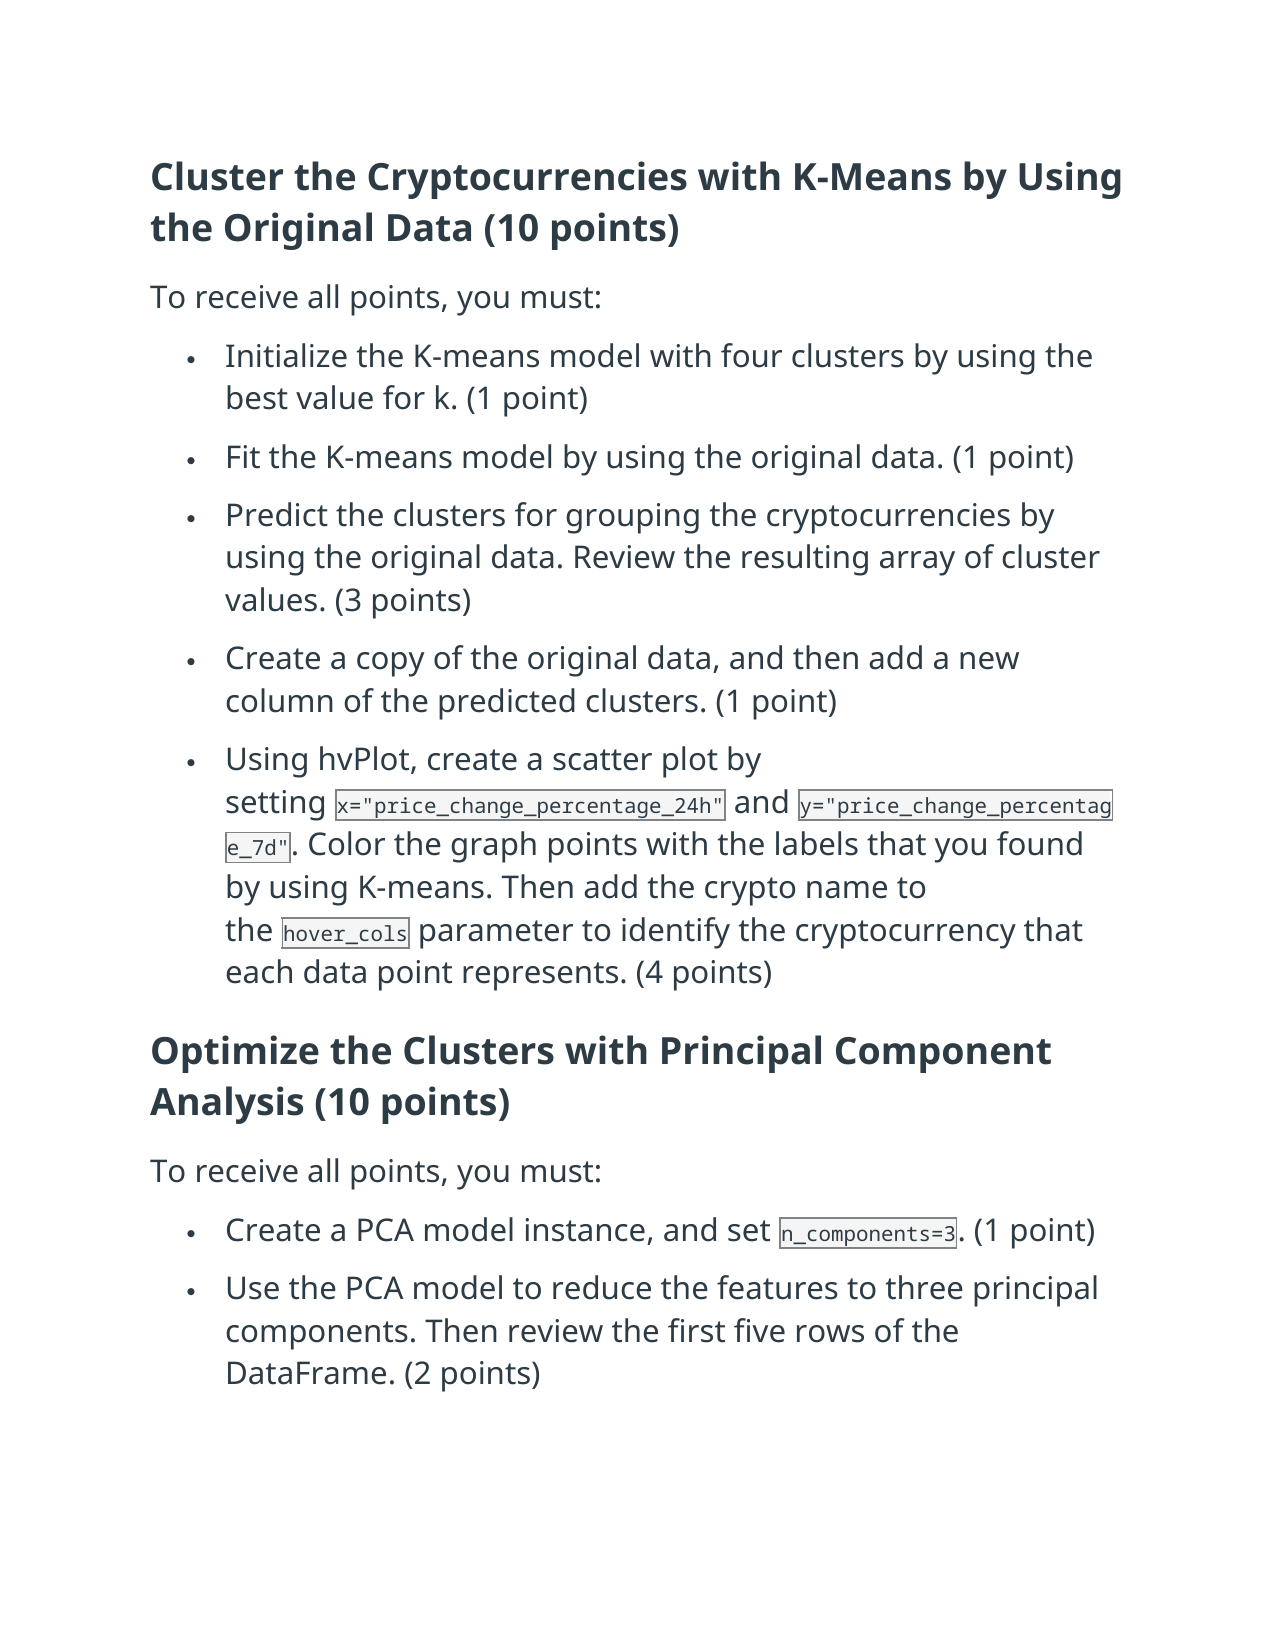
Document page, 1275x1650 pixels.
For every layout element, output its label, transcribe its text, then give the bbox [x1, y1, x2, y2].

text Optimize the Clusters with Principal Component Analysis (10 points) [150, 1024, 1125, 1126]
text To receive all points, you must: [150, 276, 1125, 318]
text Cluster the Cryptocurrencies with K-Means by Using the Original Data (10 points) [150, 150, 1125, 252]
list Predict the clusters for grouping the cryptocurrencies by using the original data. Review the resulting array of cluster values. (3 points) [187, 493, 1125, 621]
list Create a copy of the original data, and then add a new column of the predicted clusters. (1 point) [187, 636, 1125, 721]
list Create a PCA model instance, and set n_components=3. (1 point) [187, 1208, 1125, 1250]
list Fit the K-means model by using the original data. (1 point) [187, 434, 1125, 477]
list Using hvPlot, create a scatter plot by setting x="price_change_percentage_24h" and y="price_change_percentage_7d". Color the graph points with the labels that you found by using K-means. Then add the crypto name to the hover_cols parameter to identify the cryptocurrency that each data point represents. (4 points) [187, 737, 1125, 993]
list Initialize the K-means model with four clusters by using the best value for k. (1 point) [187, 334, 1125, 419]
text To receive all points, you must: [150, 1149, 1125, 1192]
list Use the PCA model to reduce the features to three principal components. Then review the first five rows of the DataFrame. (2 points) [187, 1266, 1125, 1394]
